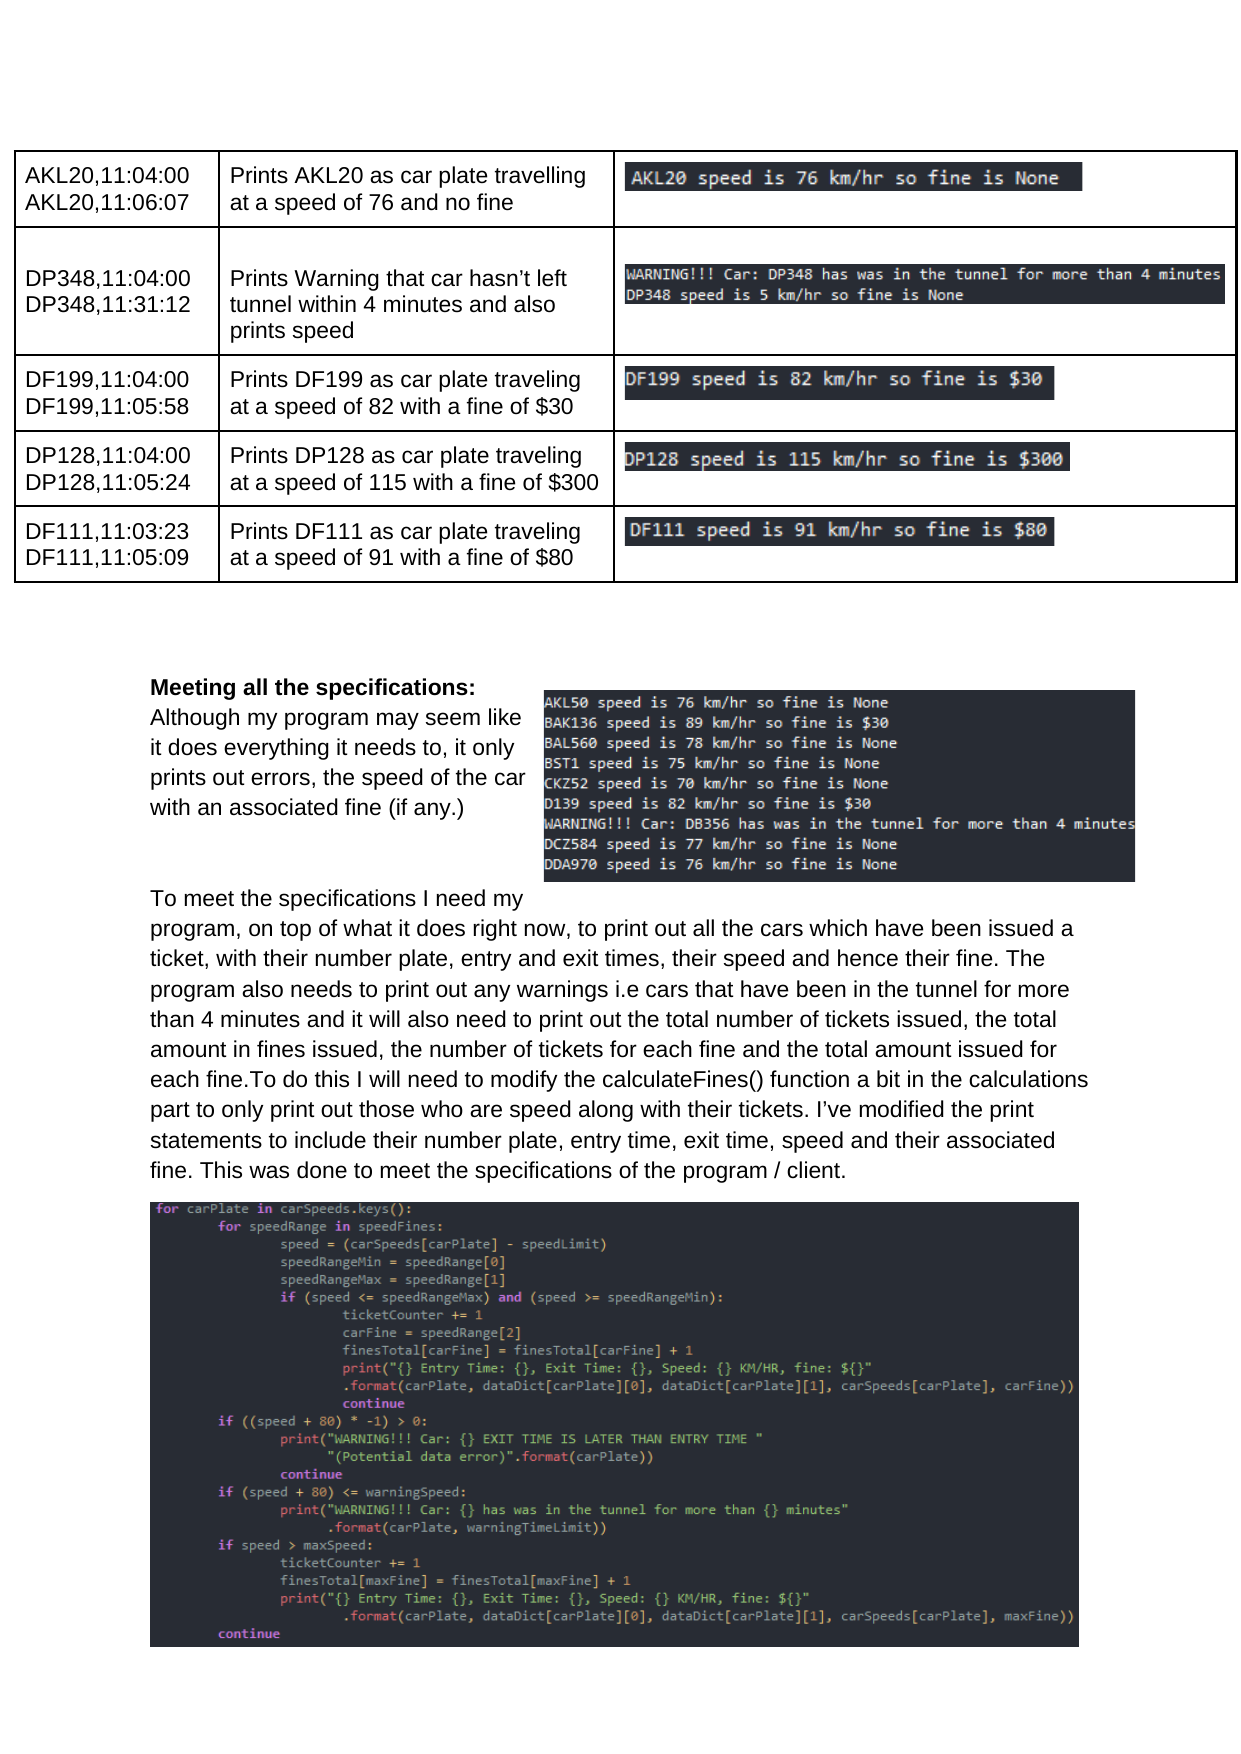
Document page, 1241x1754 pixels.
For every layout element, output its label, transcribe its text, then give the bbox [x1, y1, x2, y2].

table_cell DF199,11:04:00 DF199,11:05:58 [16, 356, 218, 429]
table_cell Prints DF199 as car plate traveling at a speed of 82 with a fine of $30 [220, 356, 613, 429]
table_cell DF111,11:03:23 DF111,11:05:09 [16, 507, 218, 581]
picture [624, 517, 1055, 546]
table_cell Prints Warning that car hasn’t left tunnel within 4 minutes and also prints speed [220, 228, 613, 354]
text Meeting all the specifications: [150, 673, 1090, 700]
table_cell Prints AKL20 as car plate travelling at a speed of 76 and no fine [220, 152, 613, 226]
table_cell Prints DP128 as car plate traveling at a speed of 115 with a fine of $300 [220, 432, 613, 505]
picture [624, 366, 1055, 400]
table_cell [615, 432, 1235, 505]
picture [624, 442, 1070, 471]
picture [624, 162, 1083, 191]
table_cell [615, 228, 1235, 354]
table_cell DP348,11:04:00 DP348,11:31:12 [16, 228, 218, 354]
table_cell DP128,11:04:00 DP128,11:05:24 [16, 432, 218, 505]
text Although my program may seem like it does everything it needs to, it only prints out errors, the speed of the car with an associated fine (if any.) [150, 704, 543, 821]
table_cell Prints DF111 as car plate traveling at a speed of 91 with a fine of $80 [220, 507, 613, 581]
table_cell [615, 507, 1235, 581]
text To meet the specifications I need my program, on top of what it does right now, to print out all the cars which have been issued a ticket, with their number plate, entry and exit times, their speed and hence their fine. The program also needs to print out any warnings i.e cars that have been in the tunnel for more than 4 minutes and it will also need to print out the total number of tickets issued, the total amount in fines issued, the number of tickets for each fine and the total amount issued for each fine.To do this I will need to modify the calculateFines() function a bit in the calculations part to only print out those who are speed along with their tickets. I’ve modified the print statements to include their number plate, entry time, exit time, speed and their associated fine. This was done to meet the specifications of the program / client. [150, 885, 1090, 1183]
picture [624, 264, 1225, 304]
picture [150, 1202, 1079, 1647]
table_cell AKL20,11:04:00 AKL20,11:06:07 [16, 152, 218, 226]
table_cell [615, 152, 1235, 226]
picture [543, 690, 1135, 882]
table_cell [615, 356, 1235, 429]
